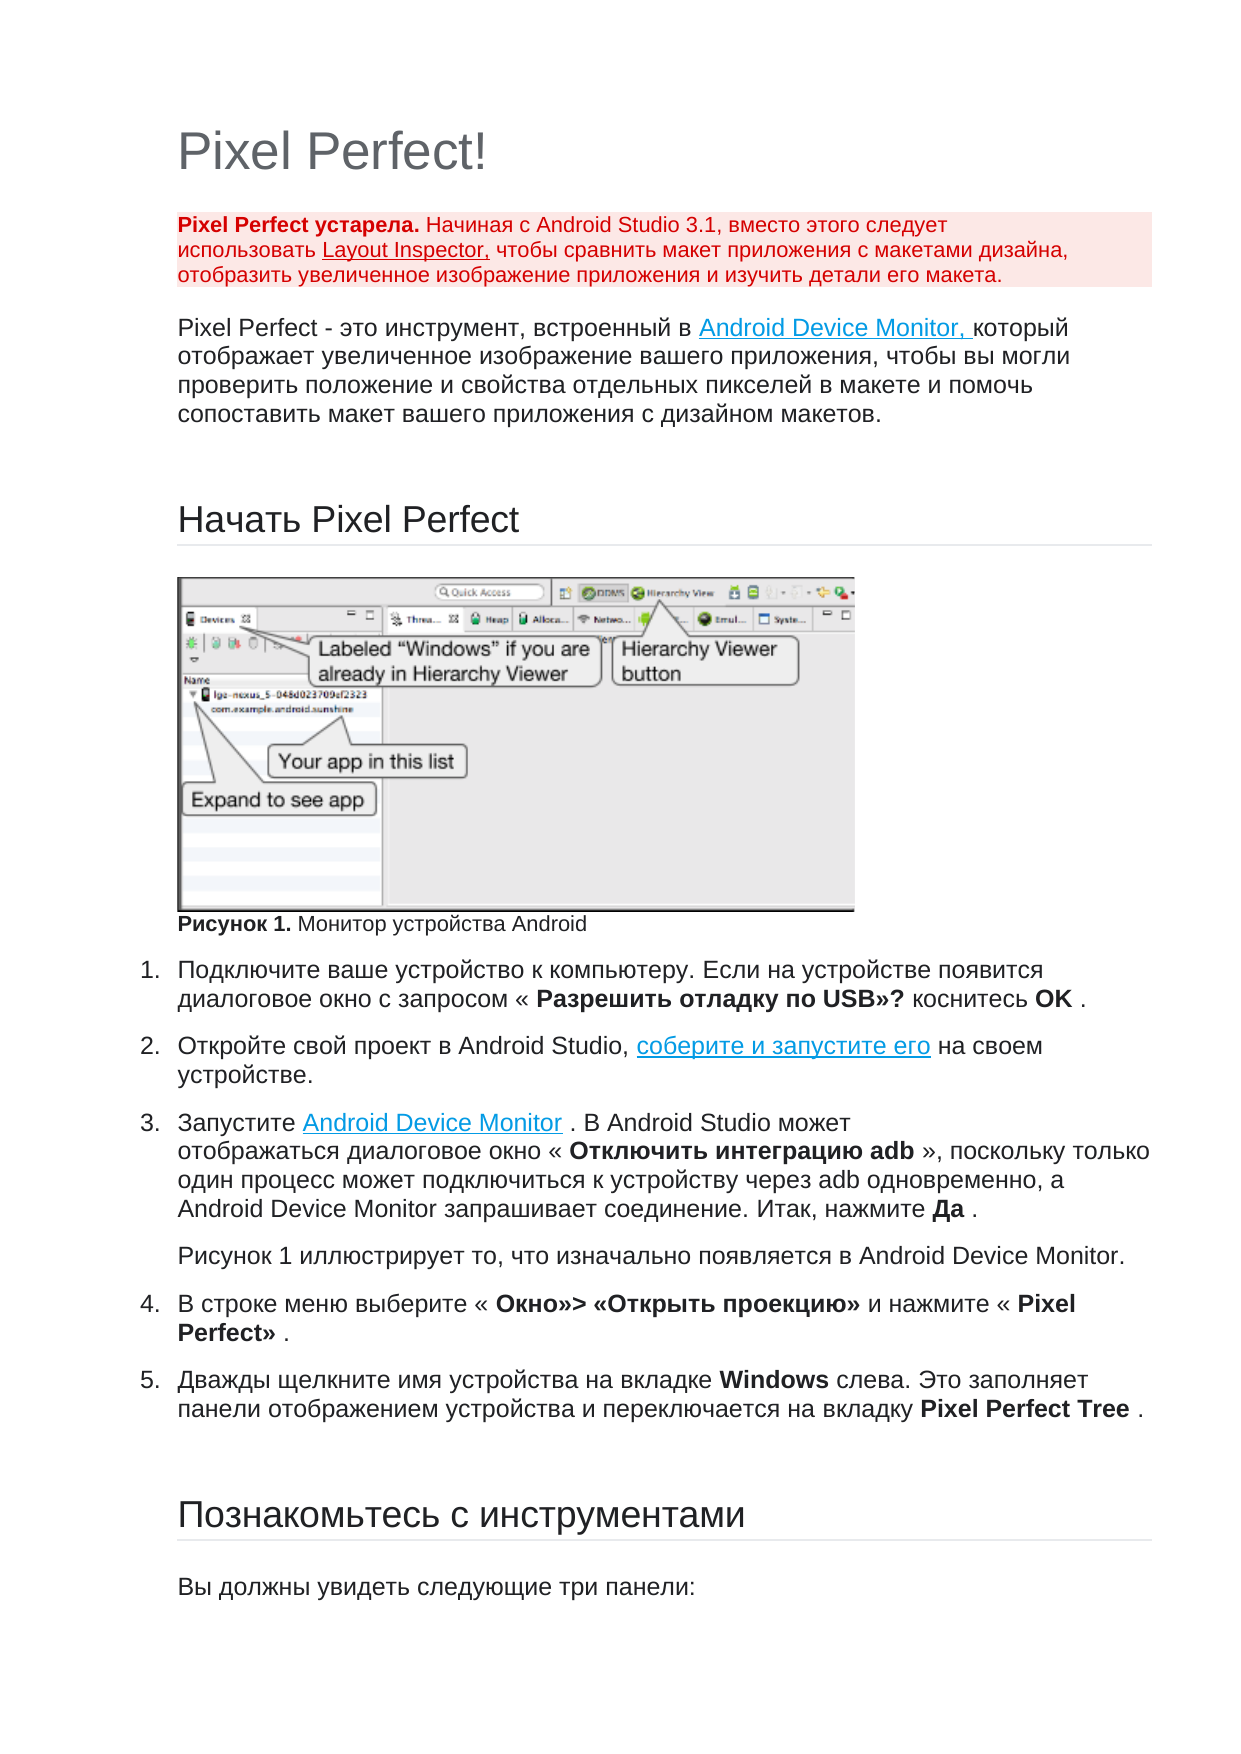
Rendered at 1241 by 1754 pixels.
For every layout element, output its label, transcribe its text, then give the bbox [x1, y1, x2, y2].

list В строке меню выберите « Окно»> «Открыть проекцию» и нажмите « Pixel Perfect» . [140, 1289, 1152, 1346]
text Pixel Perfect устарела. Начиная с Android Studio 3.1, вместо этого следует использовать Layout Inspector, чтобы сравнить макет приложения с макетами дизайна, отобразить увеличенное изображение приложения и изучить детали его макета. [177, 212, 1152, 287]
list Запустите Android Device Monitor . В Android Studio может отображаться диалоговое окно « Отключить интеграцию adb », поскольку только один процесс может подключиться к устройству через adb одновременно, а Android Device Monitor запрашивает соединение. Итак, нажмите Да . [140, 1108, 1152, 1223]
list Подключите ваше устройство к компьютеру. Если на устройстве появится диалоговое окно с запросом « Разрешить отладку по USB»? коснитесь OK . [140, 955, 1152, 1013]
text Pixel Perfect - это инструмент, встроенный в Android Device Monitor, который отображает увеличенное изображение вашего приложения, чтобы вы могли проверить положение и свойства отдельных пикселей в макете и помочь сопоставить макет вашего приложения с дизайном макетов. [177, 312, 1152, 427]
text Рисунок 1. Монитор устройства Android [177, 911, 1152, 936]
picture [177, 577, 855, 912]
text Рисунок 1 иллюстрирует то, что изначально появляется в Android Device Monitor. [177, 1241, 1152, 1270]
text Начать Pixel Perfect [177, 490, 1152, 544]
text Познакомьтесь с инструментами [177, 1485, 1152, 1539]
list Откройте свой проект в Android Studio, соберите и запустите его на своем устройстве. [140, 1031, 1152, 1089]
list Дважды щелкните имя устройства на вкладке Windows слева. Это заполняет панели отображением устройства и переключается на вкладку Pixel Perfect Tree . [140, 1365, 1152, 1423]
text Pixel Perfect! [177, 118, 1152, 181]
text Вы должны увидеть следующие три панели: [177, 1572, 1152, 1601]
